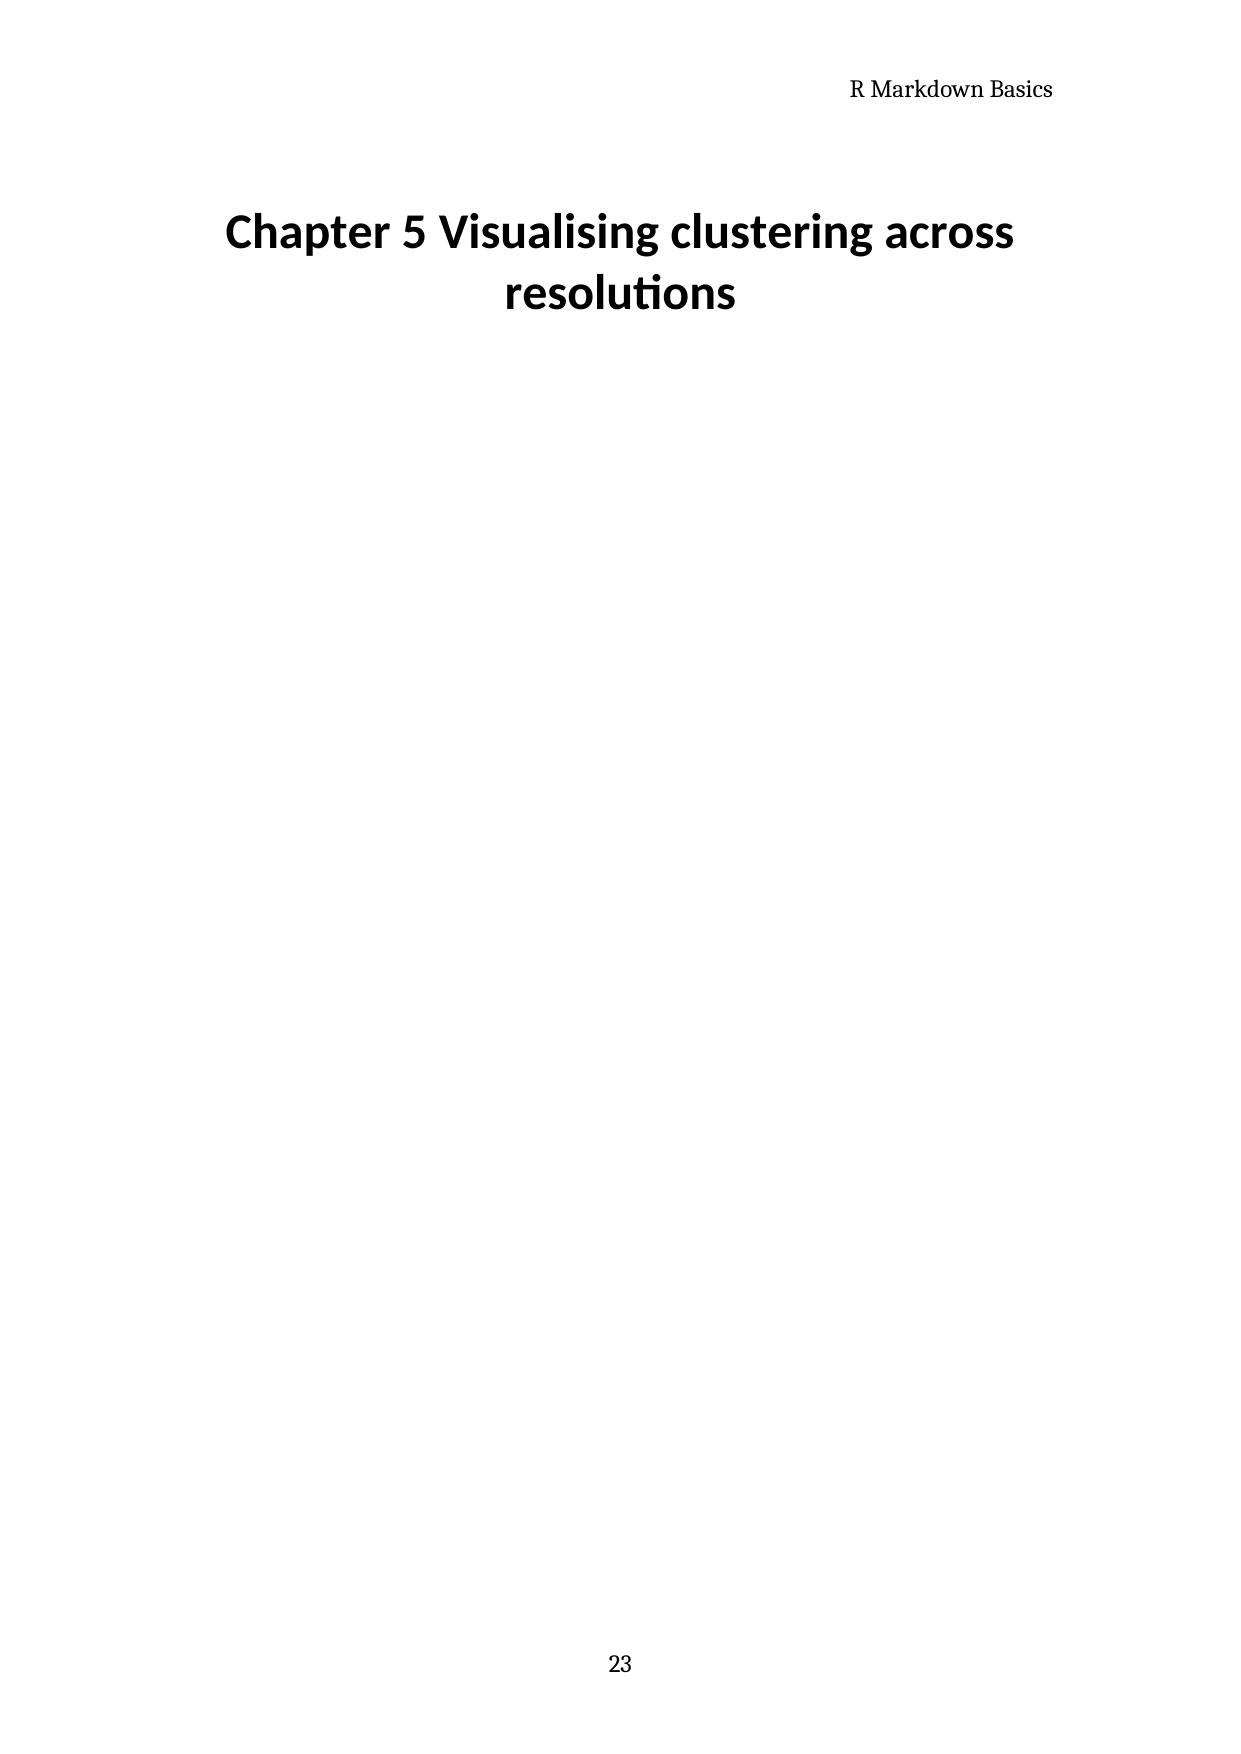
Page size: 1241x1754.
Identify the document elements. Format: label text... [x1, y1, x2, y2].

subtitle Visualising clustering across resolutions [187, 200, 1053, 322]
